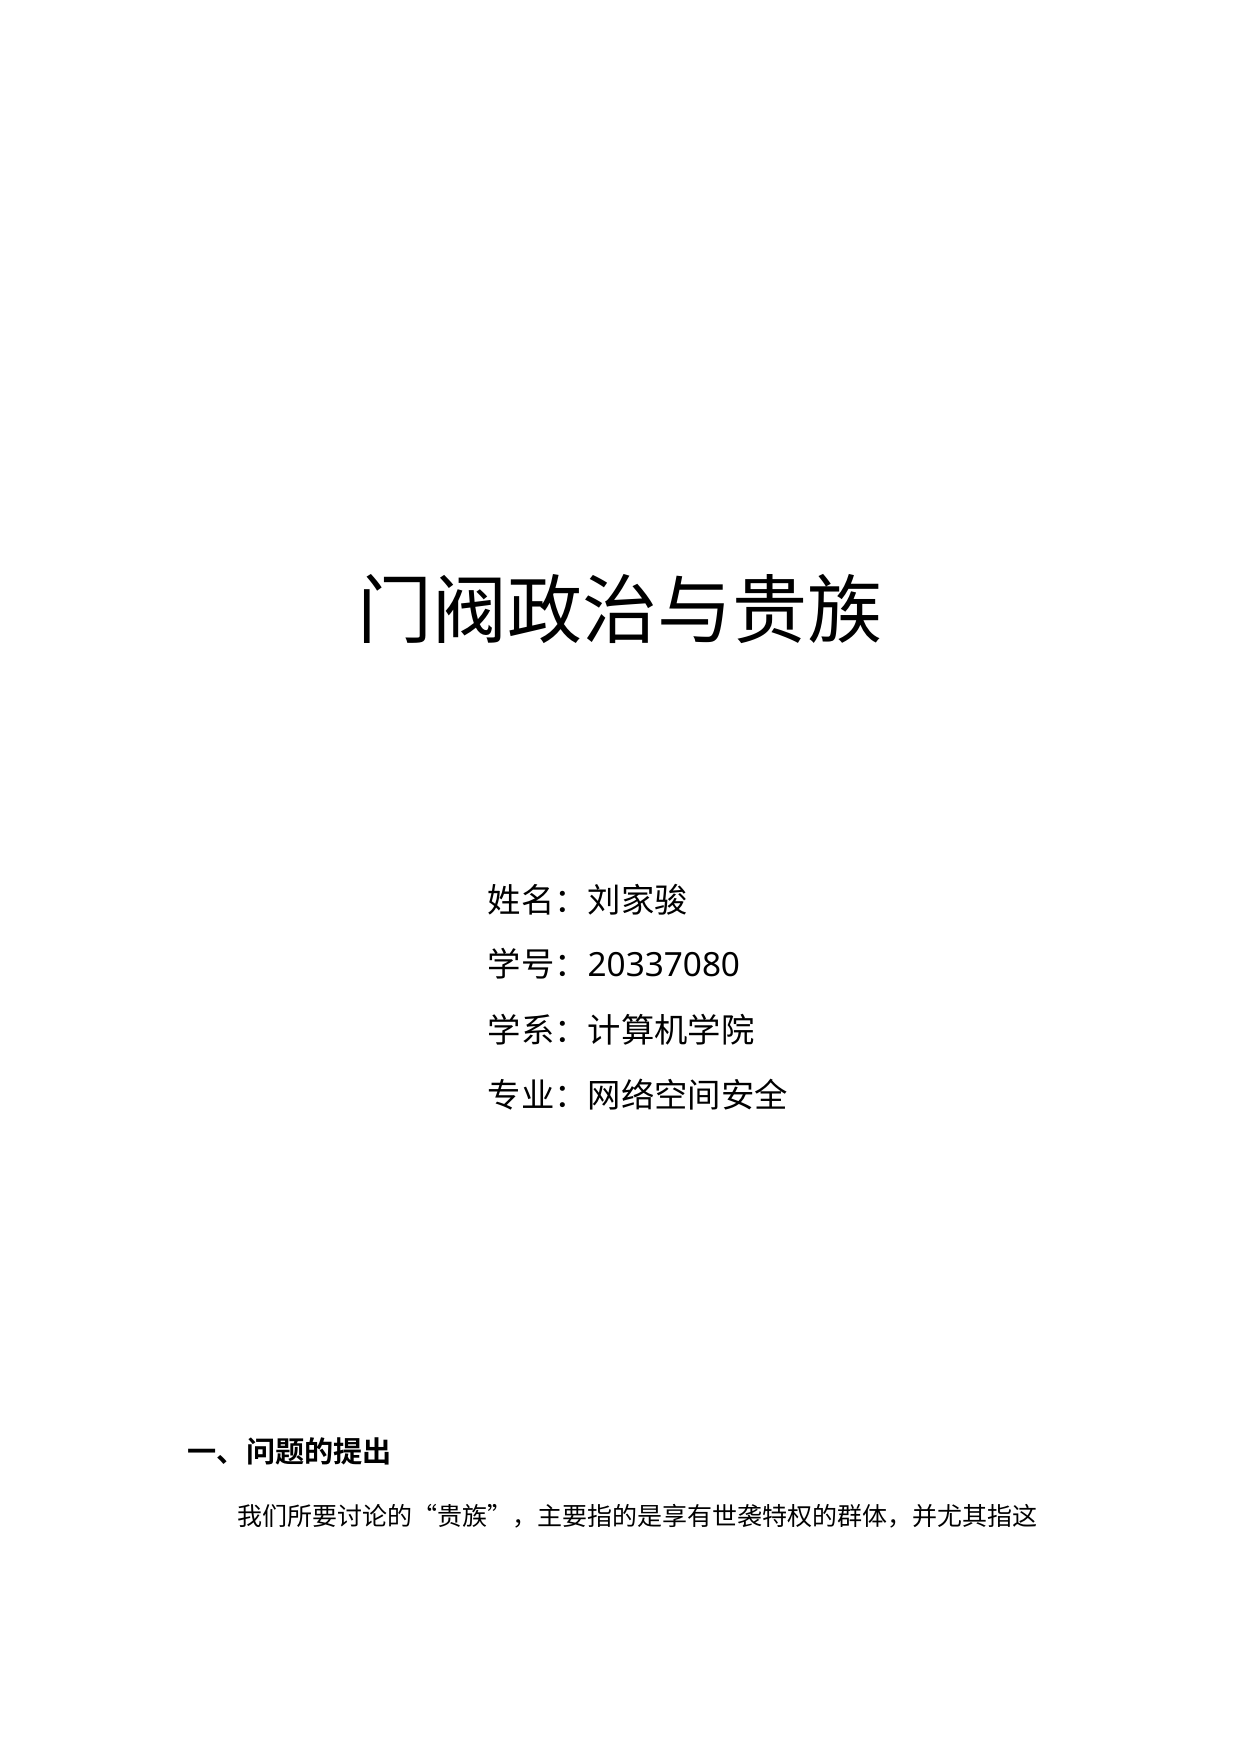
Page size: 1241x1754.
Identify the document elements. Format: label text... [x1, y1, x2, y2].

text 学号：20337080 [187, 930, 1053, 995]
text 门阀政治与贵族 [187, 540, 1053, 670]
text 专业：网络空间安全 [187, 1060, 1053, 1125]
text 姓名：刘家骏 [187, 865, 1053, 930]
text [187, 1482, 1053, 1547]
text 一、问题的提出 [187, 1417, 1053, 1482]
text 学系：计算机学院 [187, 995, 1053, 1060]
